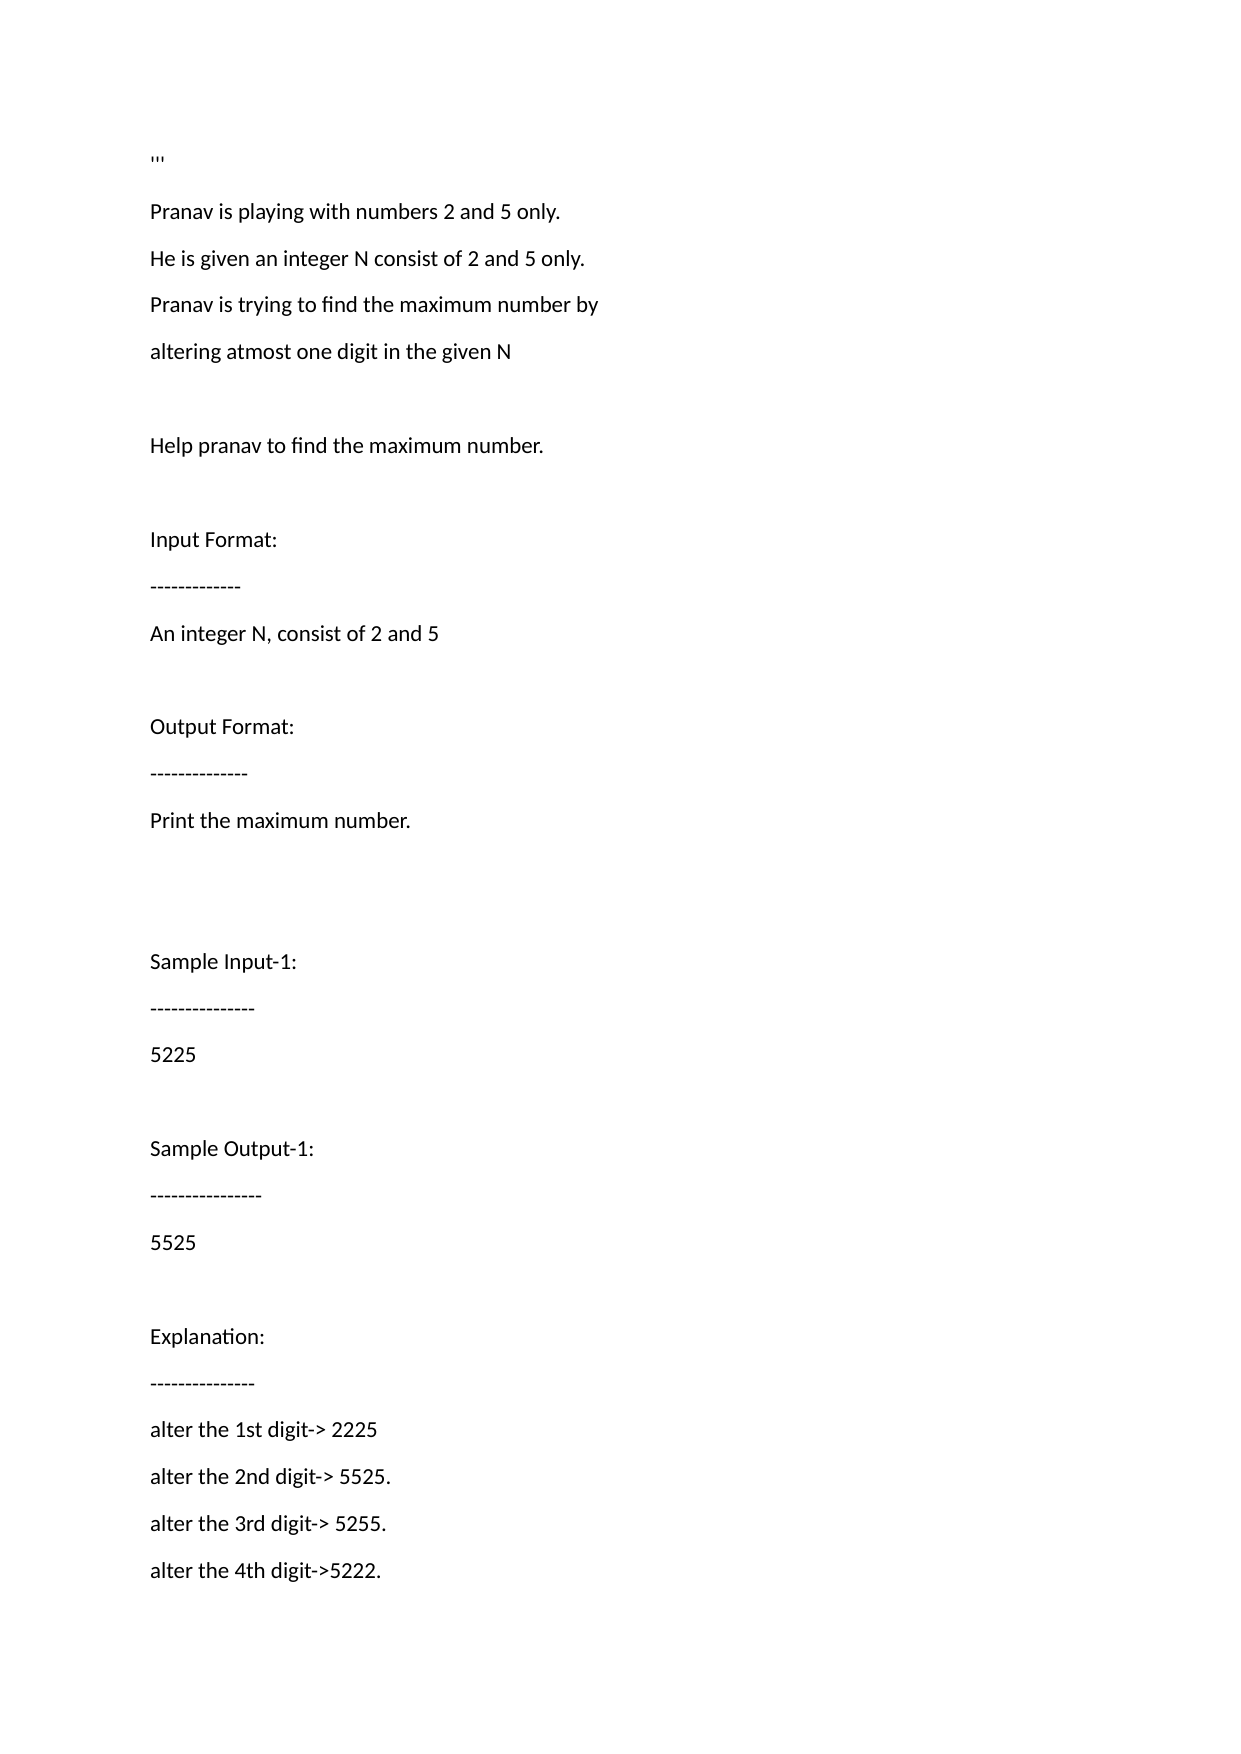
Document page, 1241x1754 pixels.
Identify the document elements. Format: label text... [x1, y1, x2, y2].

text Input Format: [150, 525, 1090, 553]
text 5225 [150, 1041, 1090, 1069]
text Help pranav to find the maximum number. [150, 431, 1090, 459]
text altering atmost one digit in the given N [150, 337, 1090, 366]
text ''' [150, 150, 1090, 178]
text Output Format: [150, 712, 1090, 741]
text Sample Output-1: [150, 1134, 1090, 1162]
text An integer N, consist of 2 and 5 [150, 619, 1090, 647]
text alter the 4th digit->5222. [150, 1556, 1090, 1584]
text alter the 2nd digit-> 5525. [150, 1462, 1090, 1491]
text --------------- [150, 1369, 1090, 1397]
text ------------- [150, 572, 1090, 600]
text ---------------- [150, 1181, 1090, 1209]
text Pranav is trying to find the maximum number by [150, 291, 1090, 319]
text 5525 [150, 1228, 1090, 1256]
text He is given an integer N consist of 2 and 5 only. [150, 244, 1090, 272]
text alter the 1st digit-> 2225 [150, 1416, 1090, 1444]
text --------------- [150, 994, 1090, 1022]
text Explanation: [150, 1322, 1090, 1350]
text alter the 3rd digit-> 5255. [150, 1509, 1090, 1537]
text Print the maximum number. [150, 806, 1090, 834]
text Pranav is playing with numbers 2 and 5 only. [150, 197, 1090, 225]
text Sample Input-1: [150, 947, 1090, 975]
text -------------- [150, 759, 1090, 787]
